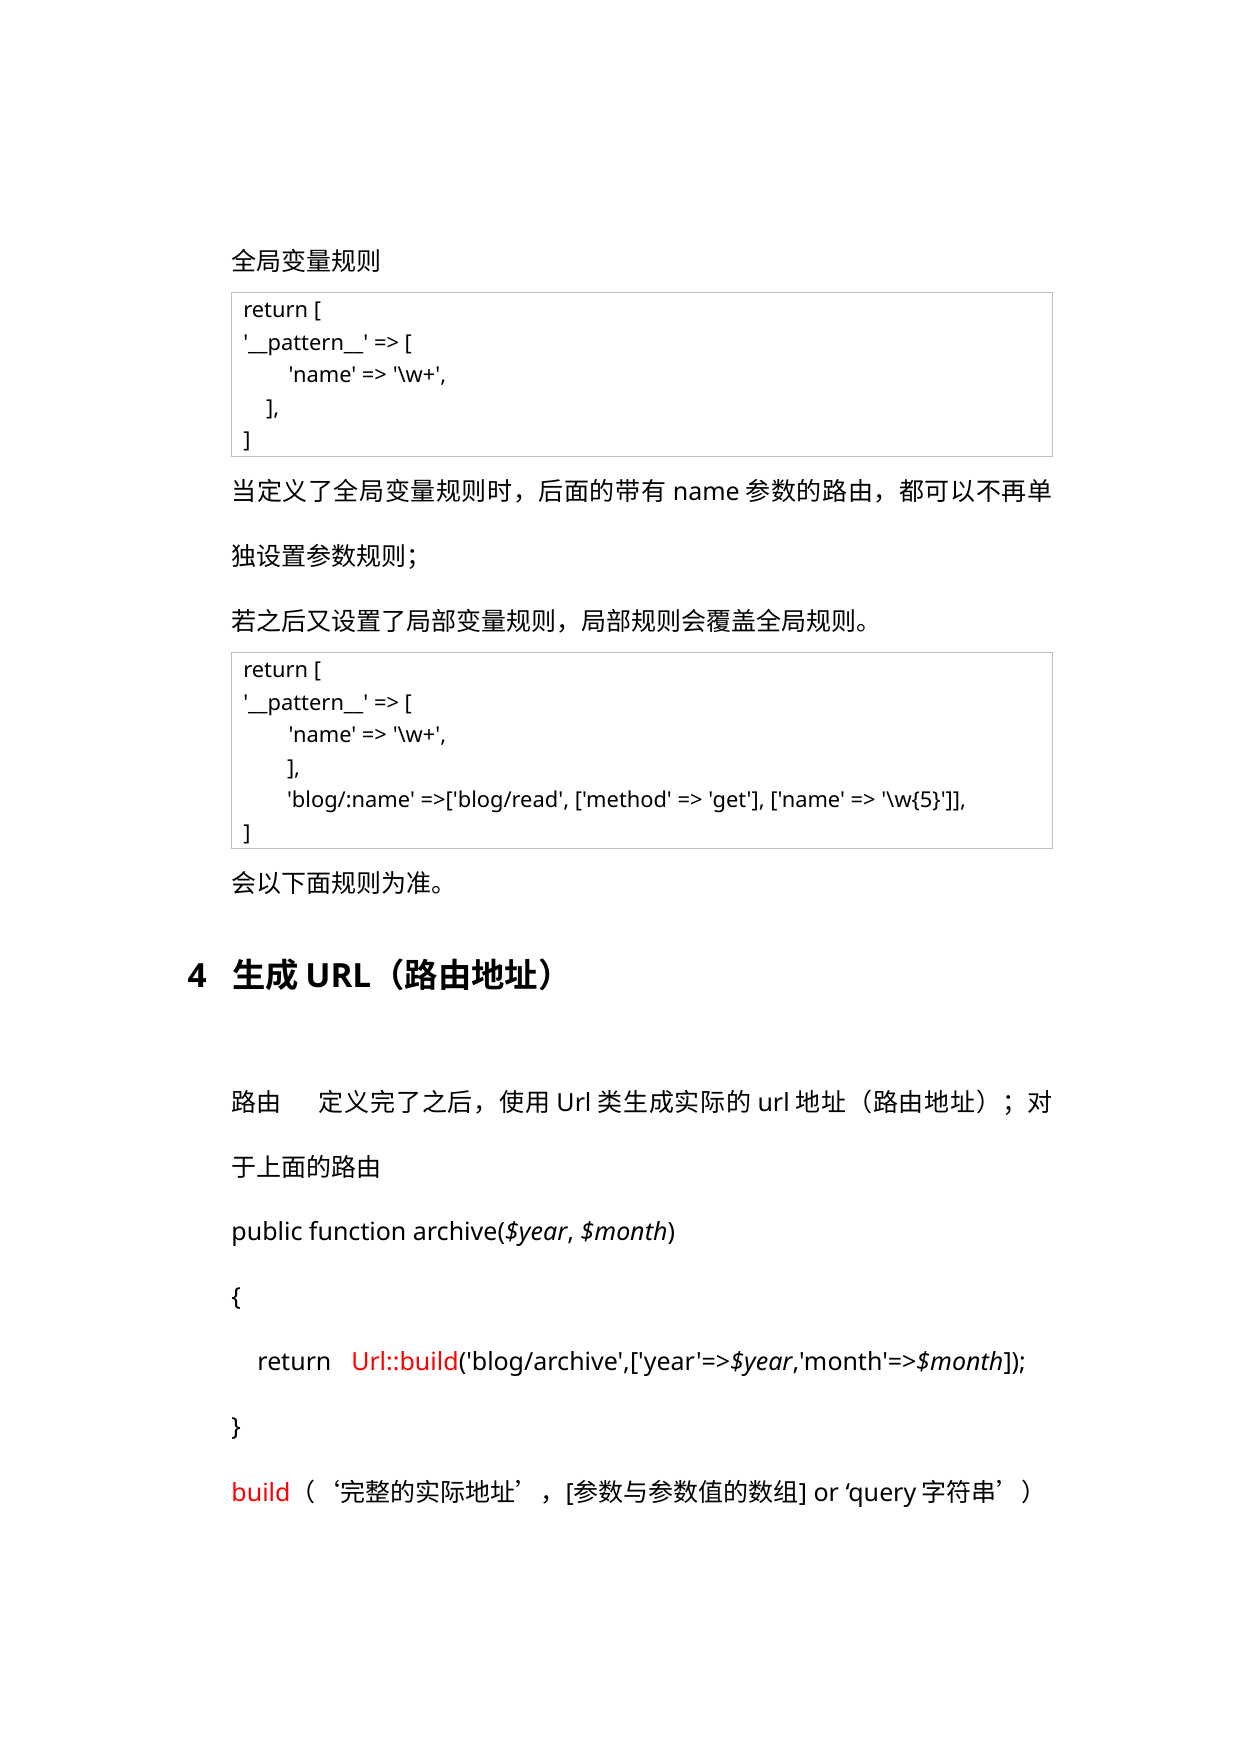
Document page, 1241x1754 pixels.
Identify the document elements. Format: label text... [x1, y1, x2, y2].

text 路由 定义完了之后，使用Url类生成实际的url地址（路由地址）；对于上面的路由 [231, 1068, 1053, 1198]
text 全局变量规则 [231, 227, 1053, 292]
subtitle 生成URL（路由地址） [187, 941, 1053, 1006]
table_header return [ '__pattern__' => [ 'name' => '\w+', ], 'blog/:name' =>['blog/read', ['method' => 'get'], ['name' => '\w{5}']], ] [232, 653, 1052, 848]
text build（‘完整的实际地址’，[参数与参数值的数组] or ‘query字符串’） [231, 1458, 1053, 1523]
text 会以下面规则为准。 [231, 849, 1053, 914]
table_header return [ '__pattern__' => [ 'name' => '\w+', ], ] [232, 293, 1052, 456]
text public function archive($year, $month) { return Url::build('blog/archive',['year'=>$year,'month'=>$month]); } [231, 1198, 1053, 1458]
text 若之后又设置了局部变量规则，局部规则会覆盖全局规则。 [231, 587, 1053, 652]
text 当定义了全局变量规则时，后面的带有name参数的路由，都可以不再单独设置参数规则； [231, 457, 1053, 587]
